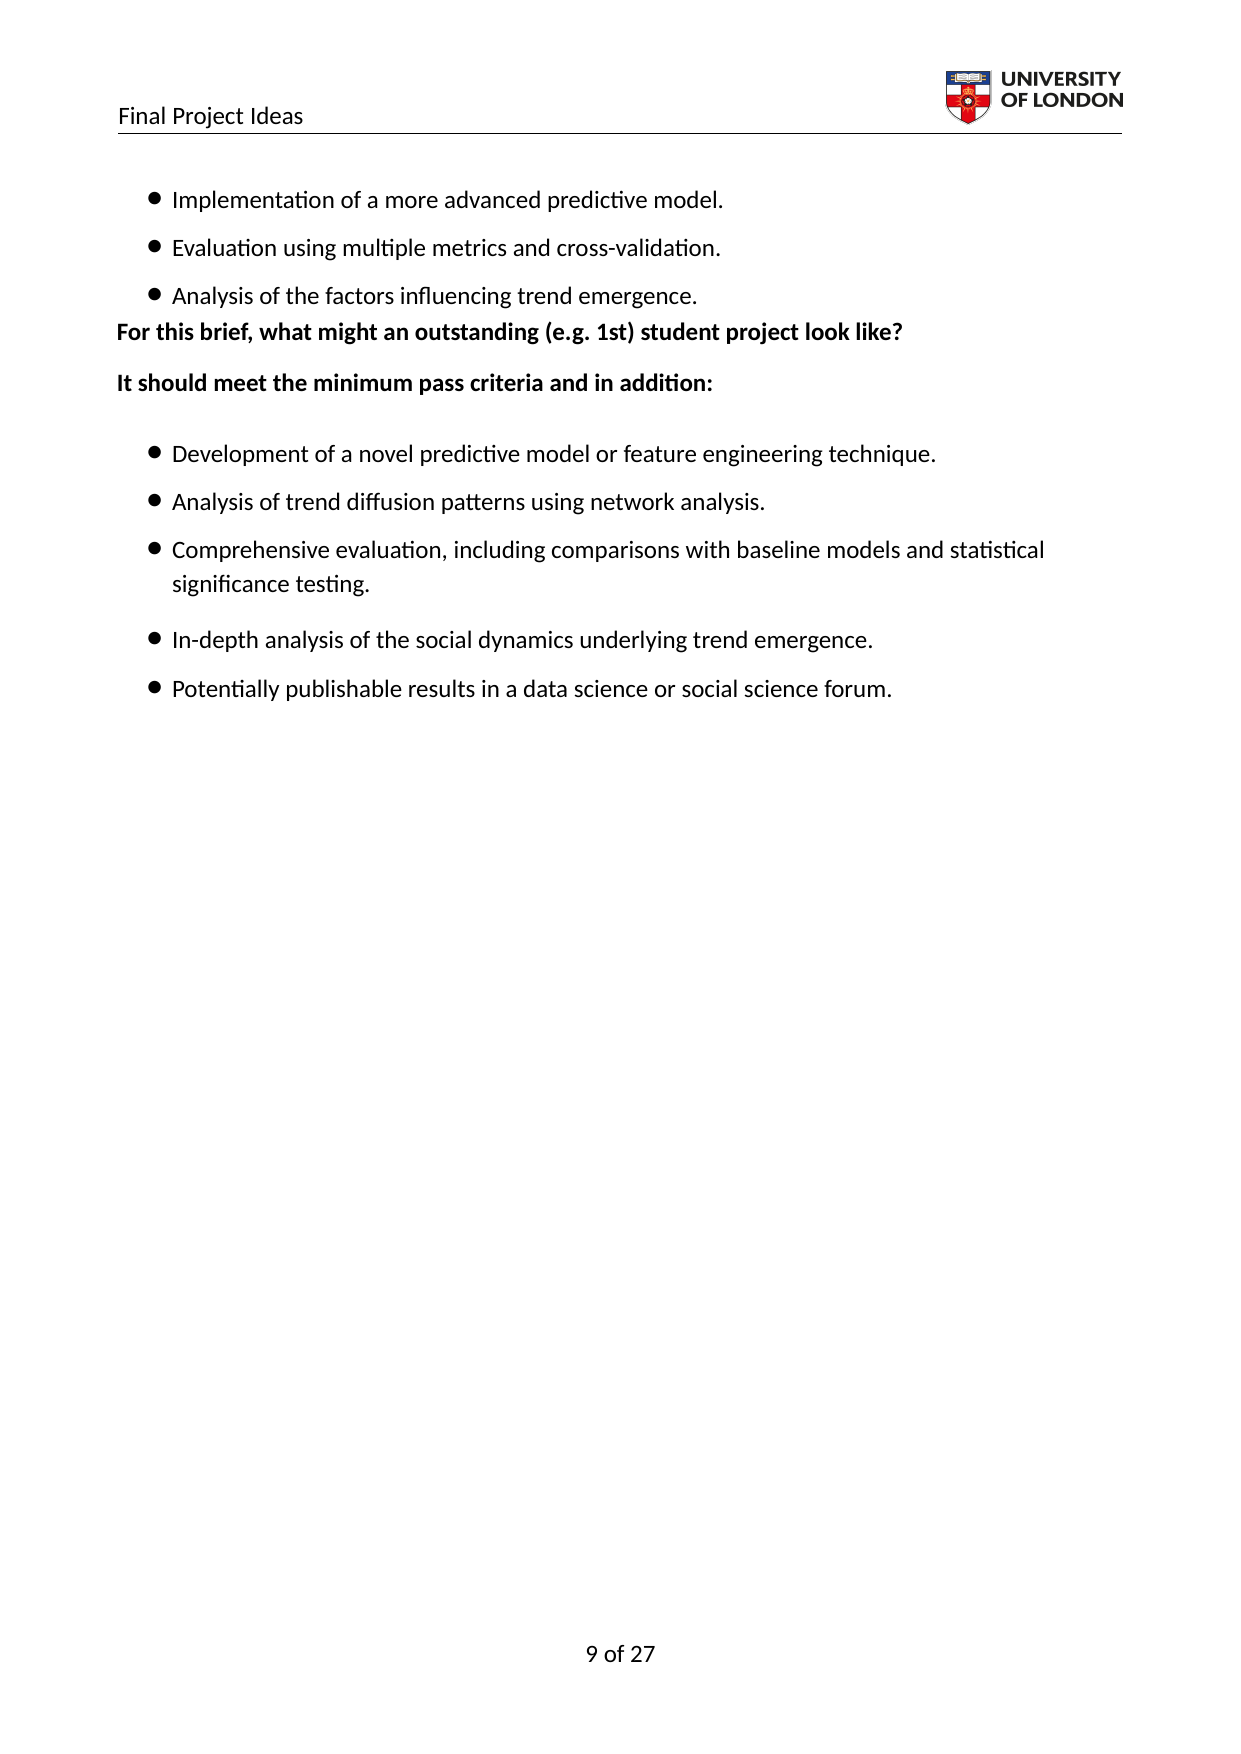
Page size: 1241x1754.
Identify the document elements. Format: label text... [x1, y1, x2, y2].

text It should meet the minimum pass criteria and in addition: [117, 367, 1126, 397]
text For this brief, what might an outstanding (e.g. 1st) student project look like? [117, 316, 1126, 346]
picture [945, 70, 1123, 125]
list In-depth analysis of the social dynamics underlying trend emergence. [146, 614, 1128, 658]
list Development of a novel predictive model or feature engineering technique. [146, 428, 1128, 471]
list Comprehensive evaluation, including comparisons with baseline models and statistical significance testing. [146, 524, 1128, 599]
list Analysis of trend diffusion patterns using network analysis. [146, 476, 1128, 519]
list Implementation of a more advanced predictive model. [146, 174, 1128, 217]
list Potentially publishable results in a data science or social science forum. [146, 663, 1128, 706]
list Analysis of the factors influencing trend emergence. [146, 270, 1128, 313]
list Evaluation using multiple metrics and cross-validation. [146, 222, 1128, 265]
